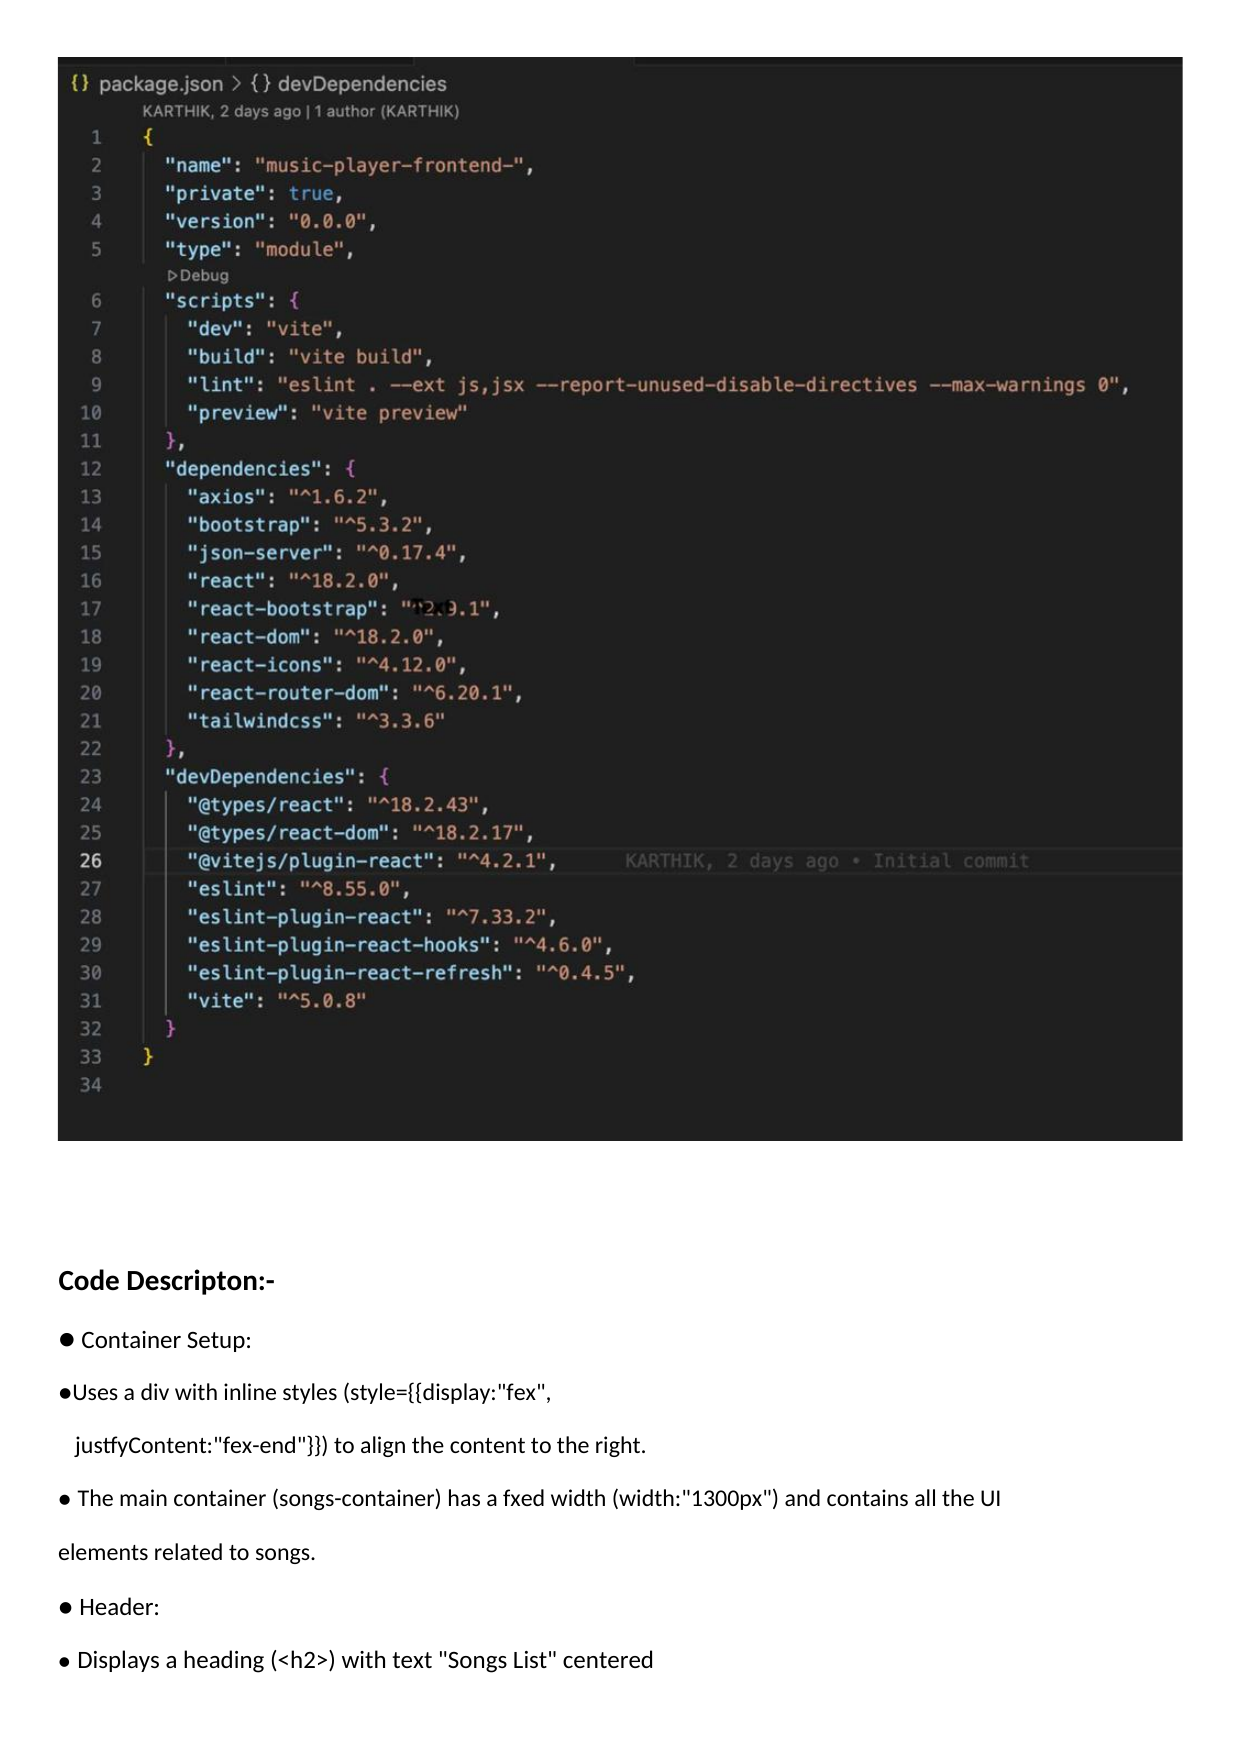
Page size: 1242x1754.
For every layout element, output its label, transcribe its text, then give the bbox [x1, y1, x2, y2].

list Displays a heading (<h2>) with text "Songs List" centered [58, 1644, 1092, 1675]
text Code Descripton:- [58, 1262, 1092, 1298]
list Header: [58, 1591, 1092, 1622]
picture [57, 57, 1183, 1141]
list The main container (songs-container) has a fxed width (width:"1300px") and contains all the UI elements related to songs. [58, 1483, 1092, 1567]
text ●Uses a div with inline styles (style={{display:"fex", justfyContent:"fex-end"}}) to align the content to the right. [58, 1377, 680, 1460]
list Container Setup: [58, 1321, 1092, 1356]
